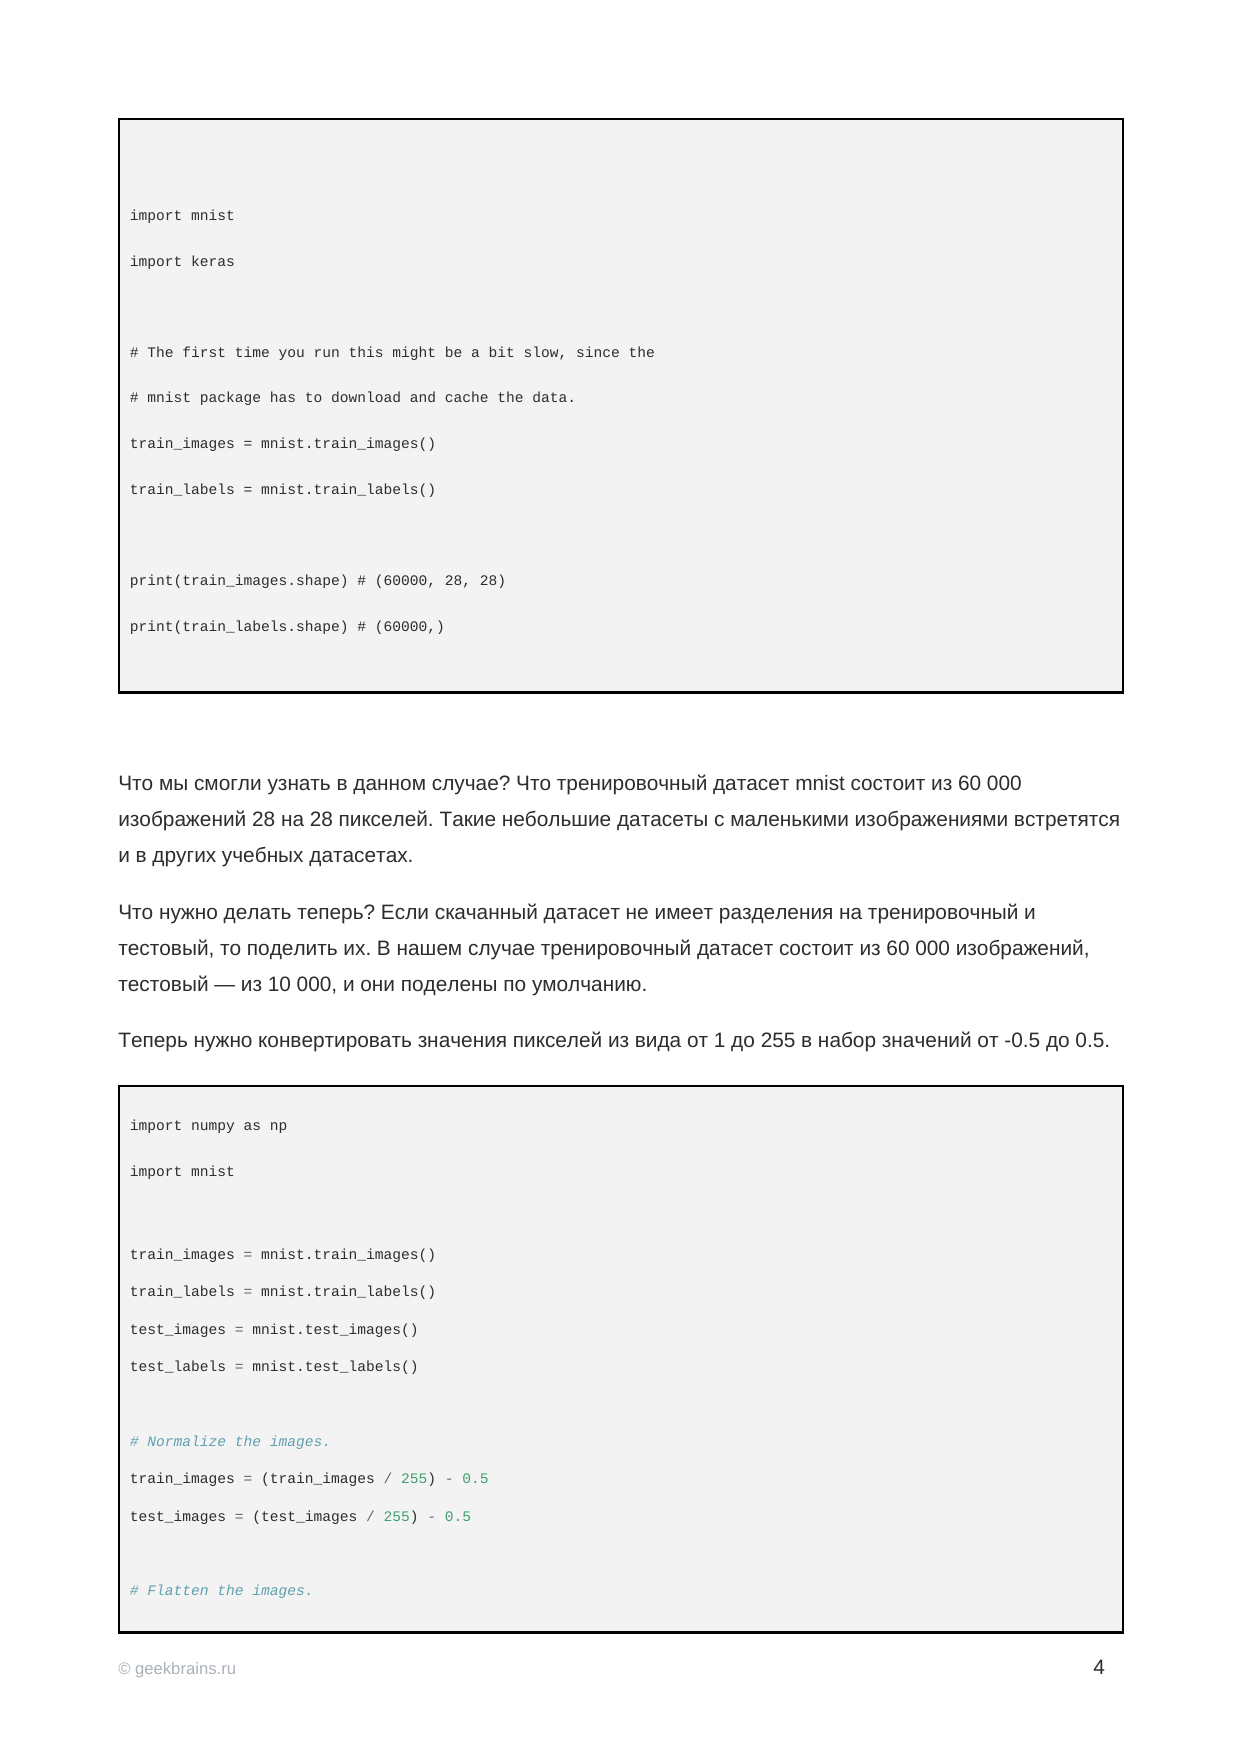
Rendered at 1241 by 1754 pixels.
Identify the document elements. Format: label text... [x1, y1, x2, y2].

text Что мы смогли узнать в данном случае? Что тренировочный датасет mnist состоит из 60 000 изображений 28 на 28 пикселей. Такие небольшие датасеты с маленькими изображениями встретятся и в других учебных датасетах. [118, 771, 1122, 867]
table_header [120, 120, 1122, 691]
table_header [120, 1087, 1122, 1631]
text Что нужно делать теперь? Если скачанный датасет не имеет разделения на тренировочный и тестовый, то поделить их. В нашем случае тренировочный датасет состоит из 60 000 изображений, тестовый — из 10 000, и они поделены по умолчанию. [118, 900, 1122, 996]
text Теперь нужно конвертировать значения пикселей из вида от 1 до 255 в набор значений от -0.5 до 0.5. [118, 1028, 1122, 1052]
